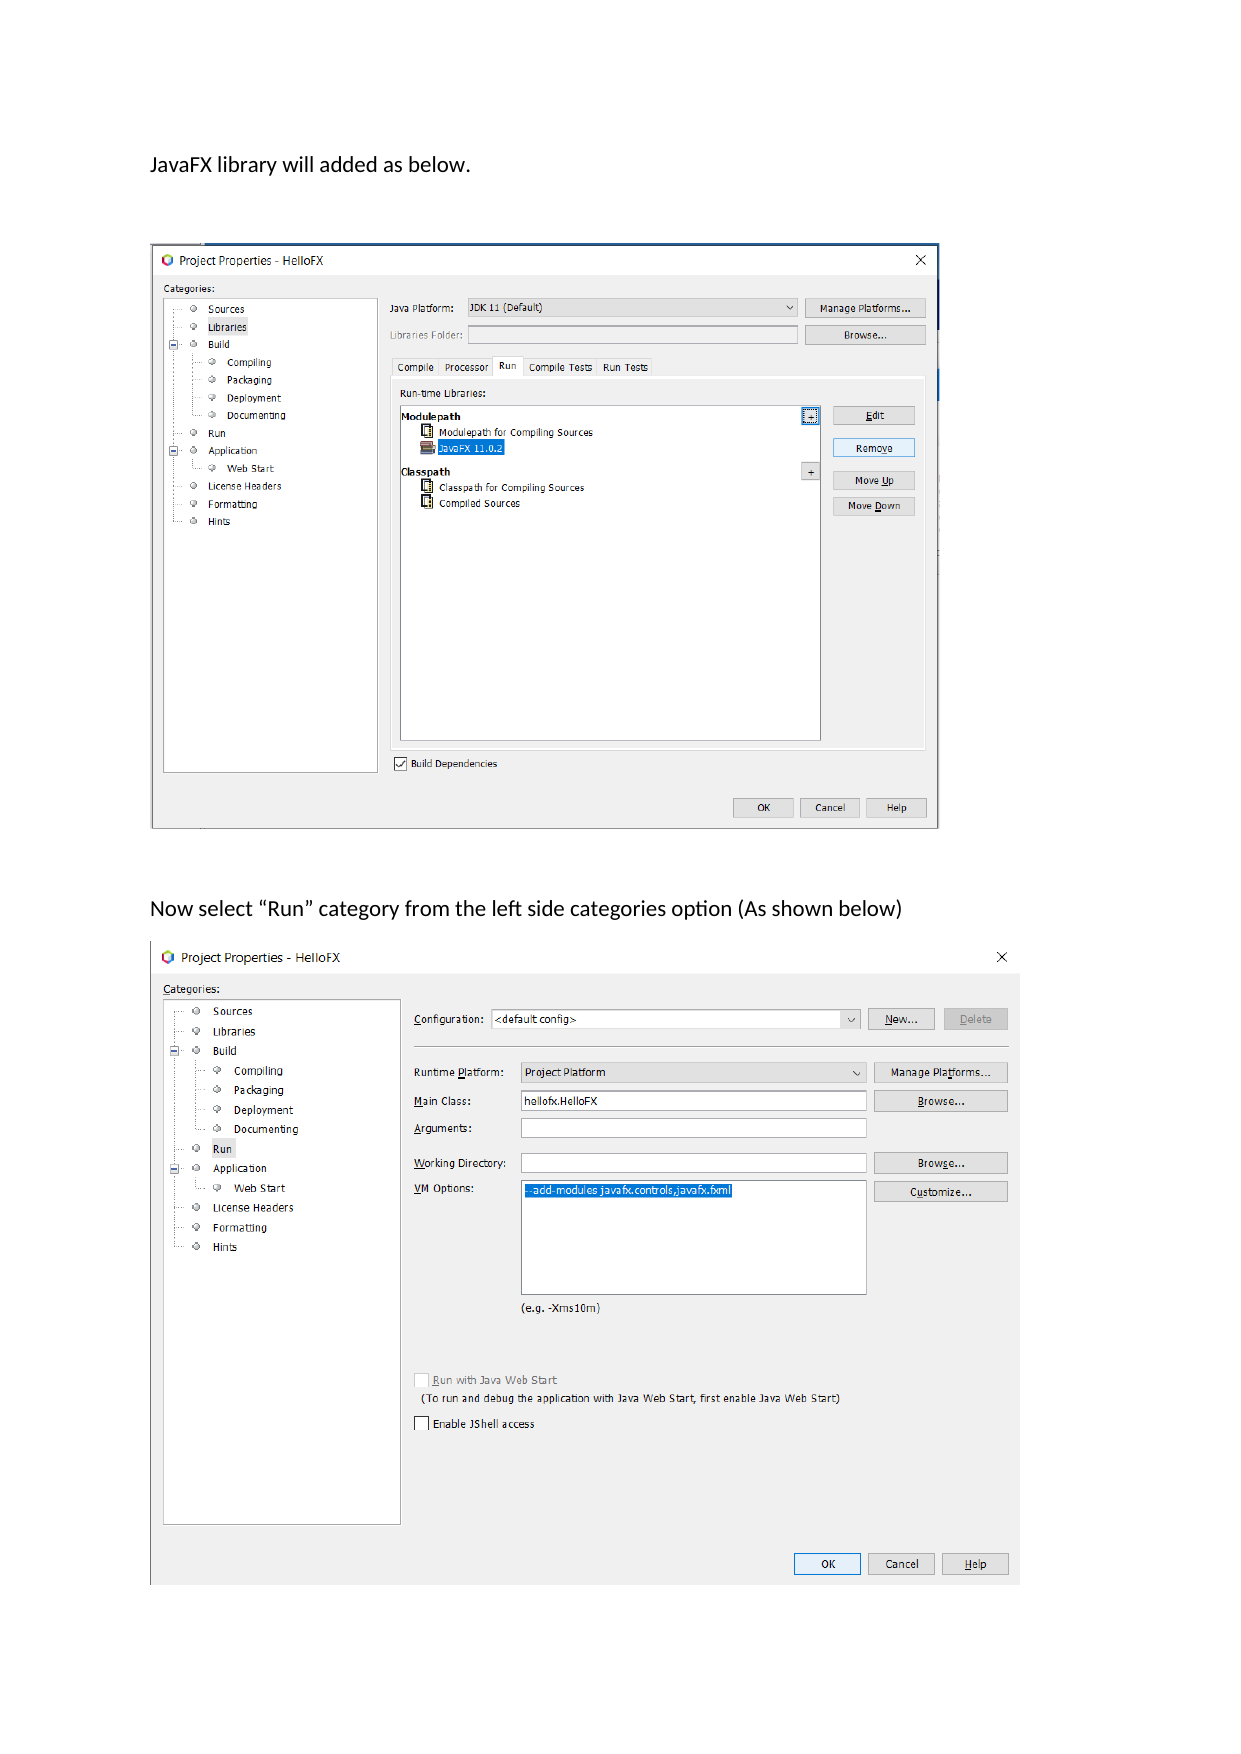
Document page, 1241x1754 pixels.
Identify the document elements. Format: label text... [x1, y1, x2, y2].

picture [150, 243, 940, 829]
picture [150, 941, 1020, 1585]
text JavaFX library will added as below. [150, 150, 1090, 178]
text Now select “Run” category from the left side categories option (As shown below) [150, 894, 1090, 922]
